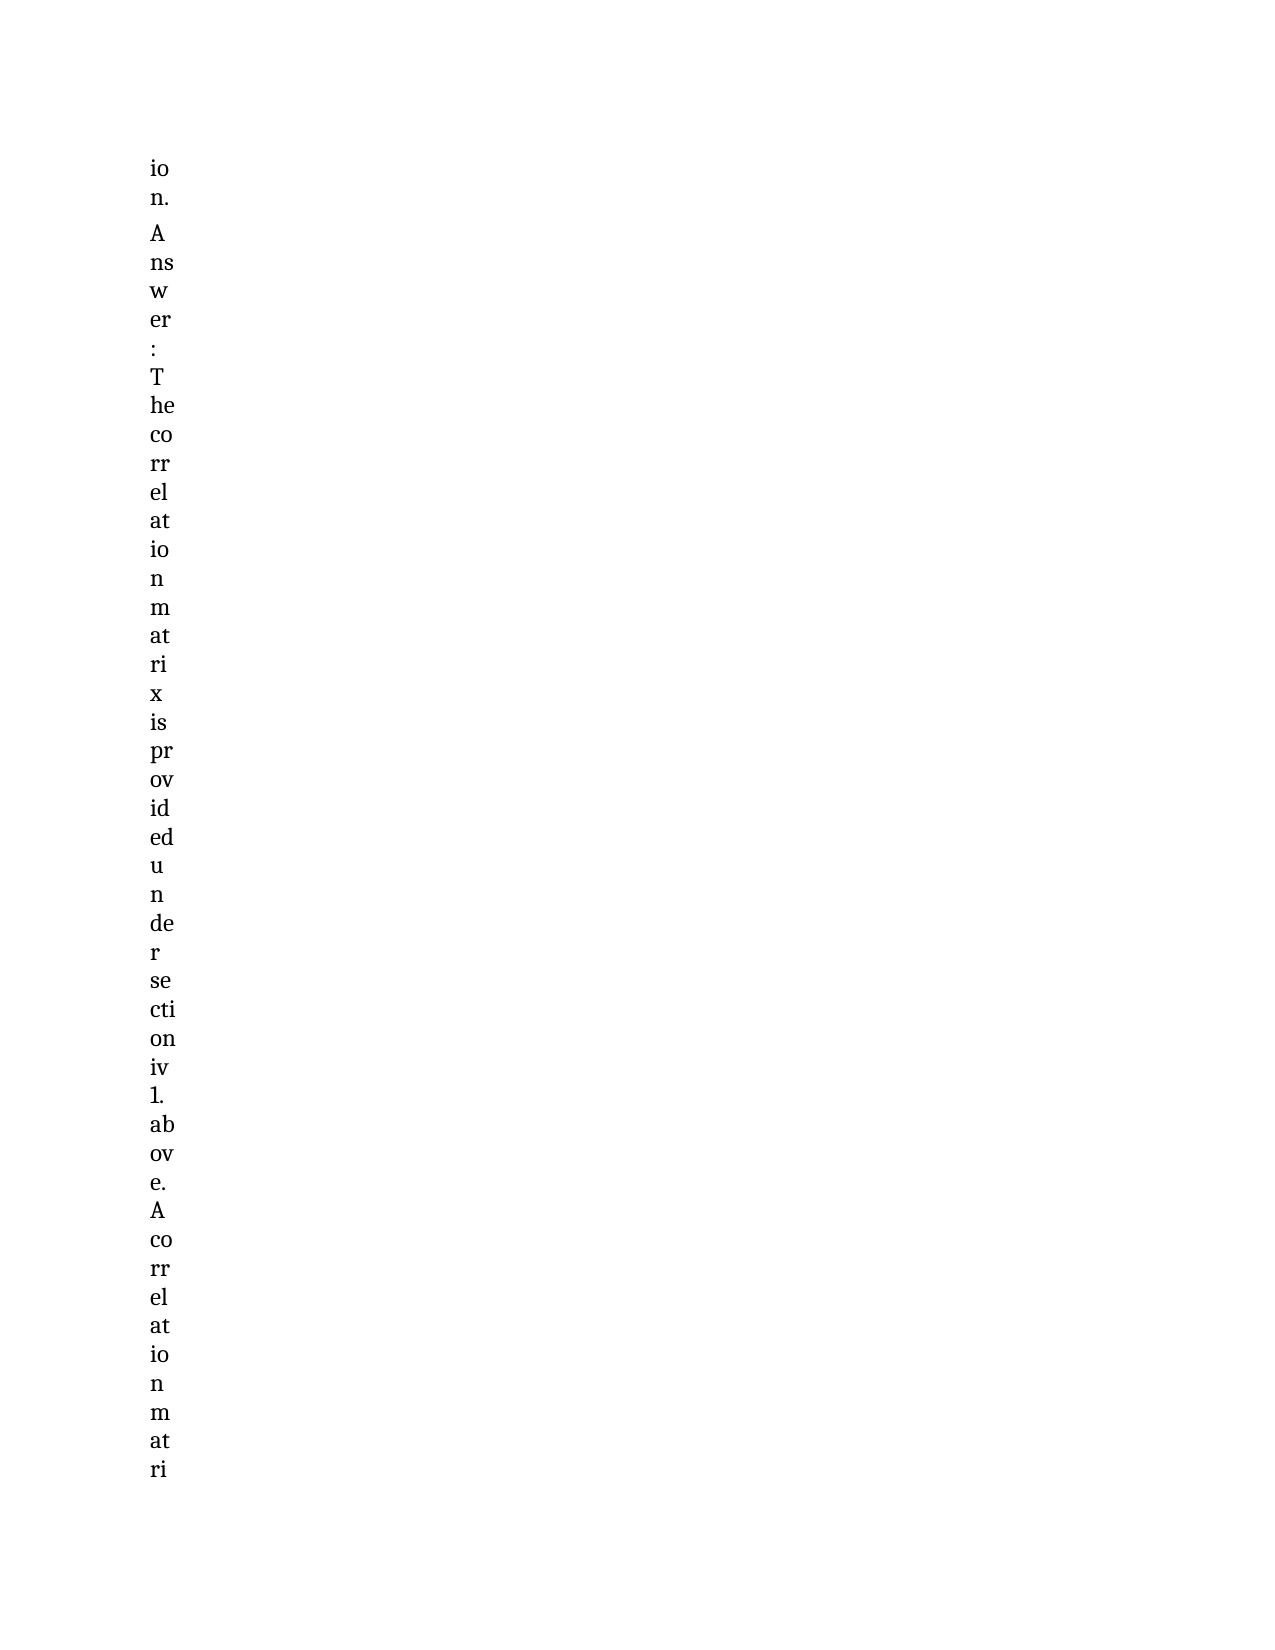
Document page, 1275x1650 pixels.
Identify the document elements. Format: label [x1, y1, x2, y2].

table_cell [139, 215, 187, 1484]
table_cell [139, 150, 187, 215]
